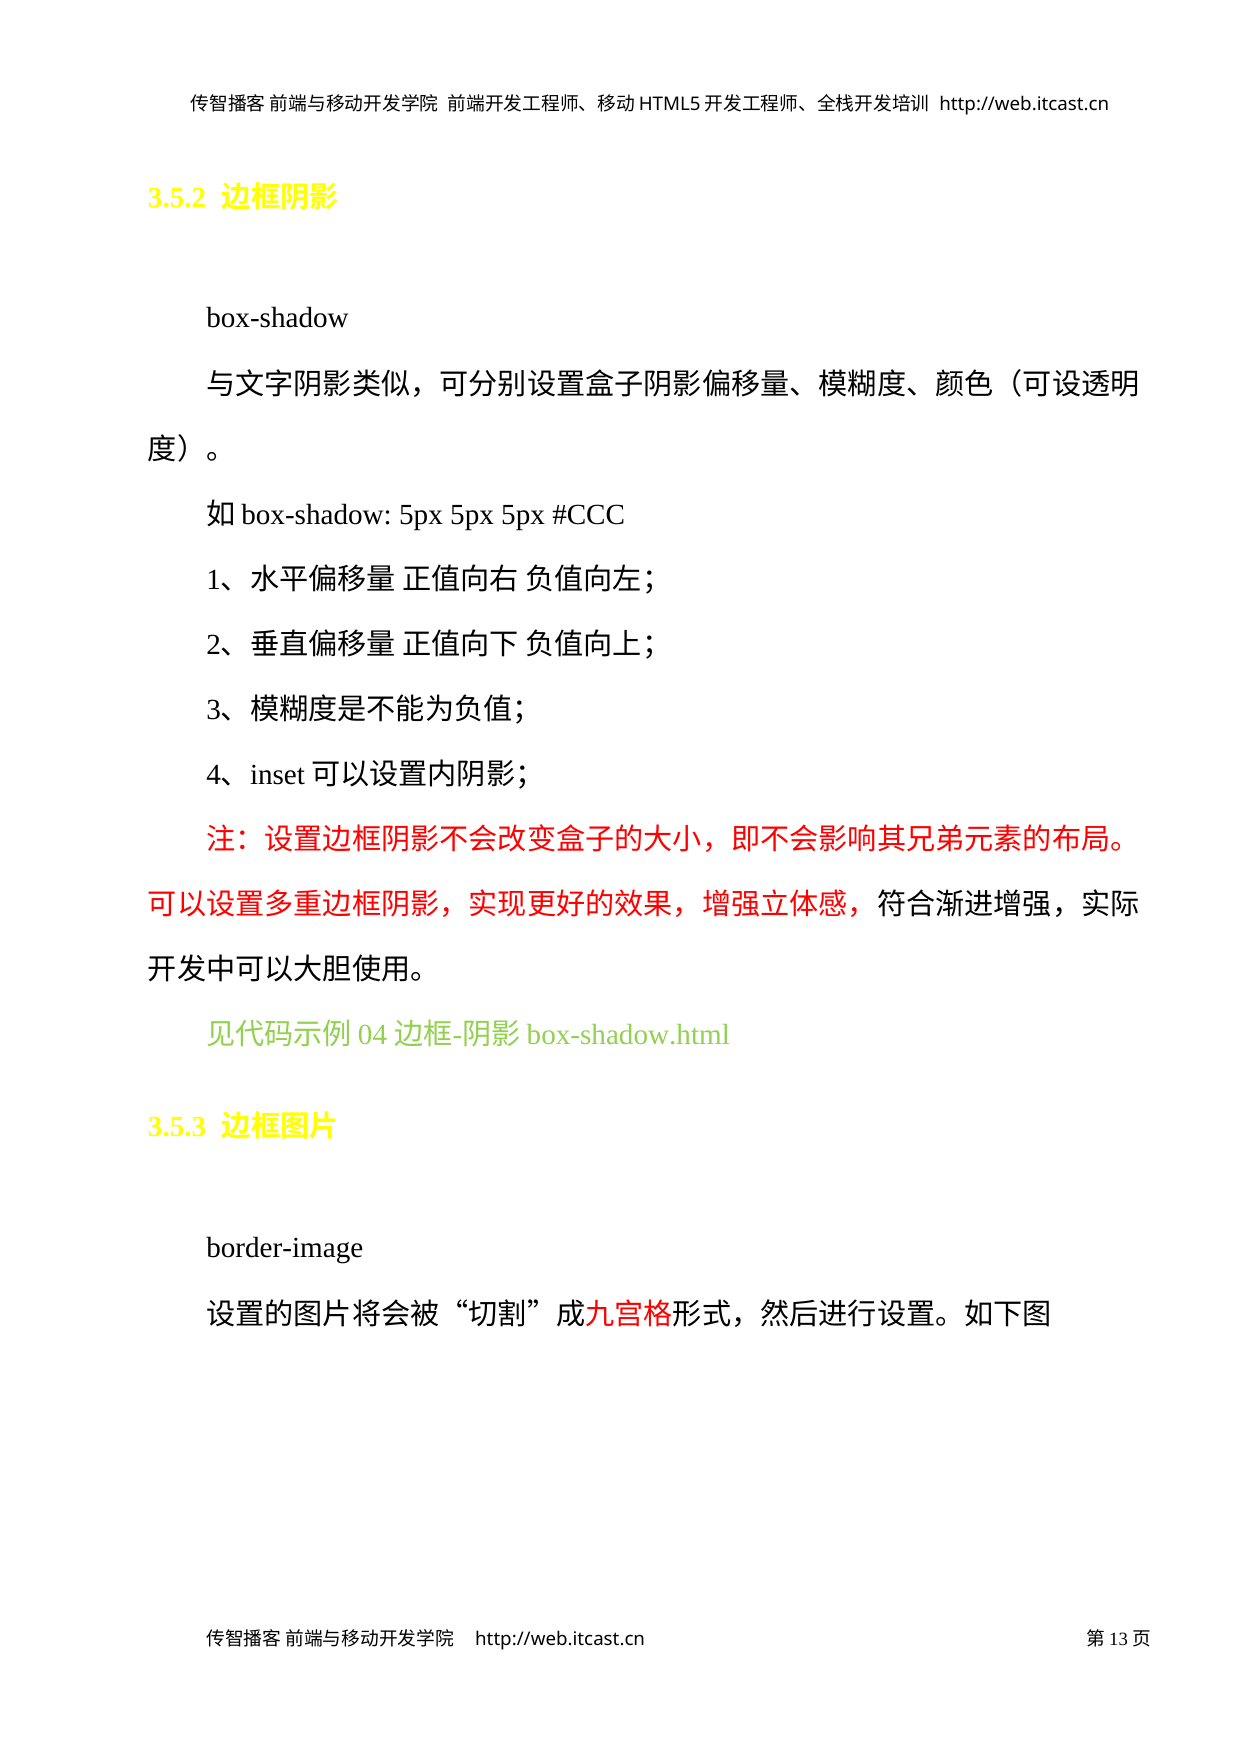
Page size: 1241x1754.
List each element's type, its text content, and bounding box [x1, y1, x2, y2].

subtitle 边框阴影 [148, 162, 1152, 227]
text box-shadow [148, 284, 1152, 349]
text 见代码示例04 边框-阴影box-shadow.html [148, 999, 1152, 1064]
text 与文字阴影类似，可分别设置盒子阴影偏移量、模糊度、颜色（可设透明度）。 [148, 349, 1152, 479]
text 注：设置边框阴影不会改变盒子的大小，即不会影响其兄弟元素的布局。可以设置多重边框阴影，实现更好的效果，增强立体感，符合渐进增强，实际开发中可以大胆使用。 [148, 804, 1152, 999]
text 3、模糊度是不能为负值； [148, 674, 1152, 739]
text 设置的图片将会被“切割”成九宫格形式，然后进行设置。如下图 [148, 1279, 1152, 1344]
text 4、inset可以设置内阴影； [148, 739, 1152, 804]
text 2、垂直偏移量 正值向下 负值向上； [148, 609, 1152, 674]
subtitle 边框图片 [148, 1092, 1152, 1157]
text 1、水平偏移量 正值向右 负值向左； [148, 544, 1152, 609]
text 如box-shadow: 5px 5px 5px #CCC [148, 479, 1152, 544]
text border-image [148, 1214, 1152, 1279]
